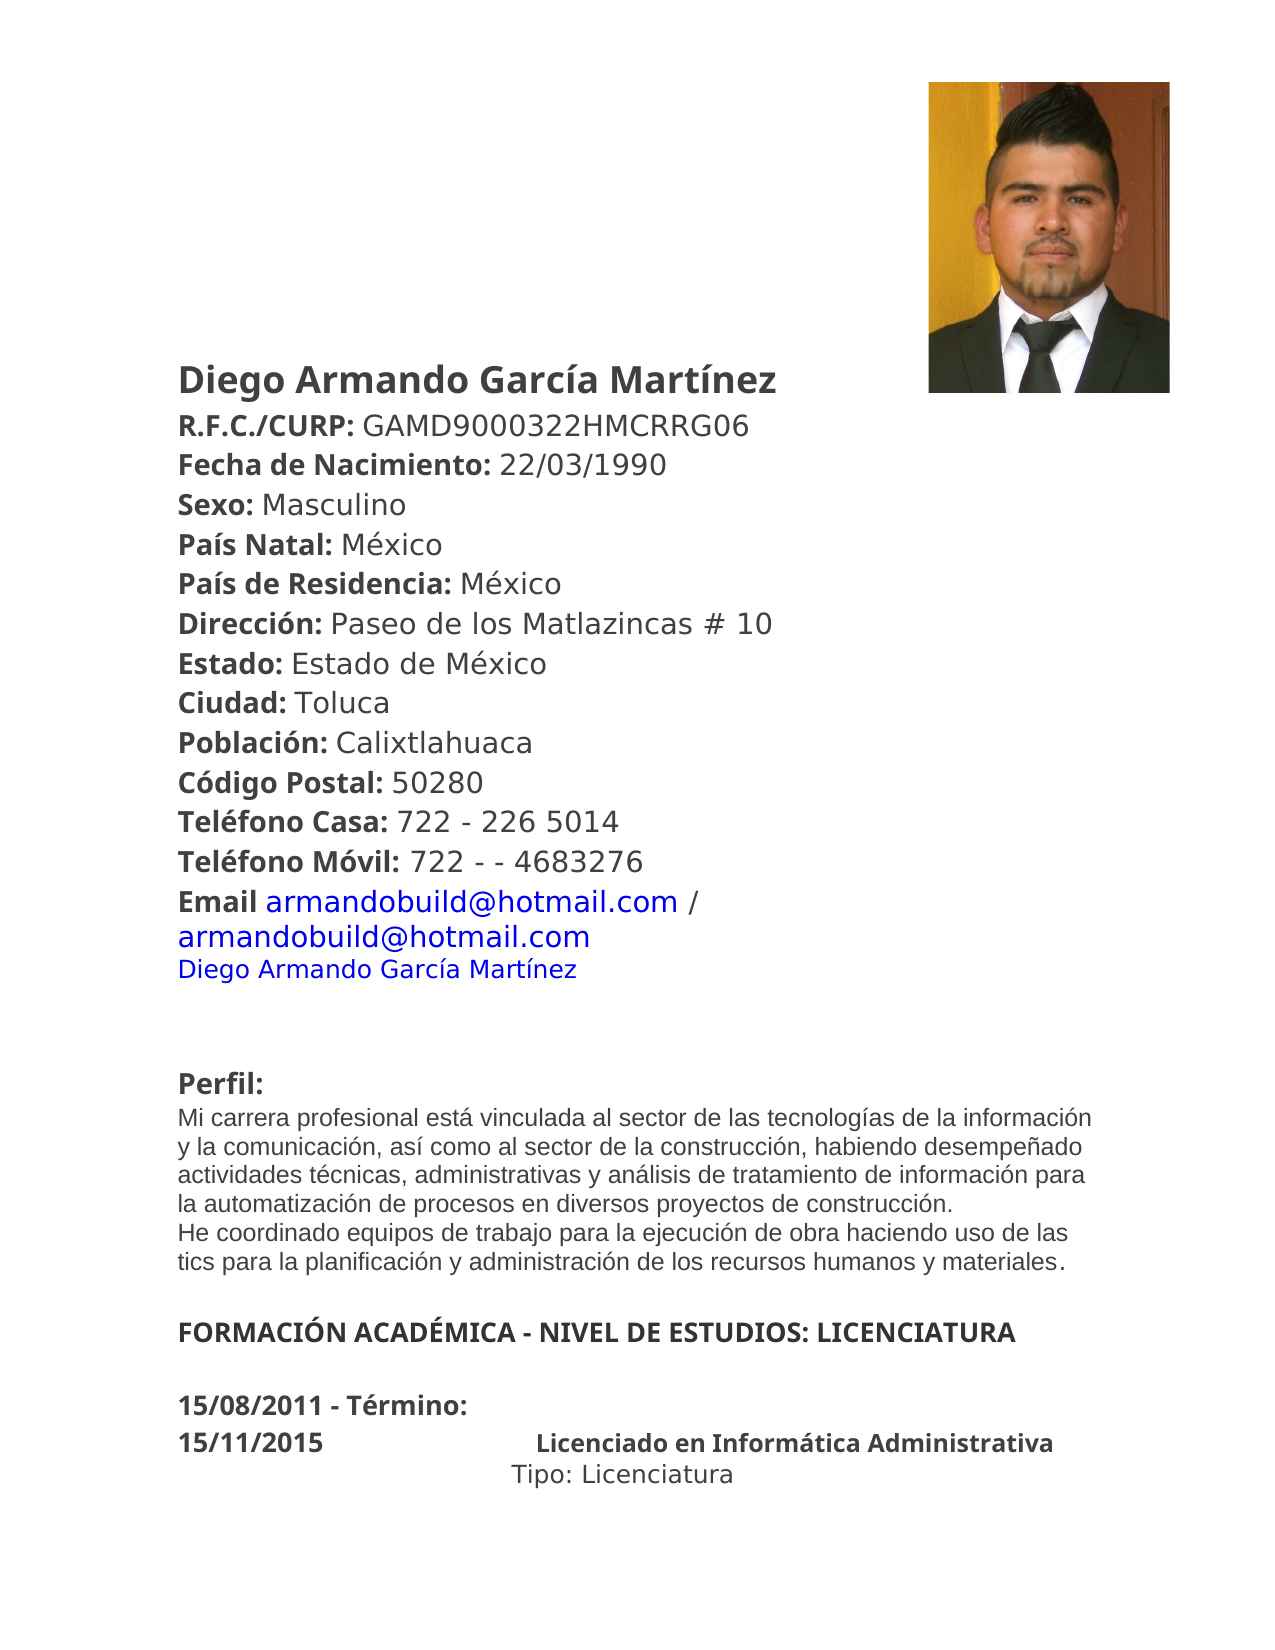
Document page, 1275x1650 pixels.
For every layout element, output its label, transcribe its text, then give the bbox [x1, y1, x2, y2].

text Población: Calixtlahuaca [177, 722, 1098, 762]
picture [928, 82, 1170, 393]
text Dirección: Paseo de los Matlazincas # 10 [177, 603, 1098, 643]
text He coordinado equipos de trabajo para la ejecución de obra haciendo uso de las tics para la planificación y administración de los recursos humanos y materiales. [177, 1218, 1098, 1276]
text 15/11/2015 Licenciado en Informática Administrativa [177, 1424, 1098, 1461]
text Diego Armando García Martínez [177, 955, 1098, 984]
text Diego Armando García Martínez [177, 354, 1098, 405]
text R.F.C./CURP: GAMD9000322HMCRRG06 [177, 405, 1098, 444]
text Estado: Estado de México [177, 643, 1098, 683]
text País de Residencia: México [177, 564, 1098, 603]
text Mi carrera profesional está vinculada al sector de las tecnologías de la información y la comunicación, así como al sector de la construcción, habiendo desempeñado actividades técnicas, administrativas y análisis de tratamiento de información para la automatización de procesos en diversos proyectos de construcción. [177, 1103, 1098, 1218]
text 15/08/2011 - Término: [177, 1387, 1098, 1424]
text Tipo: Licenciatura [177, 1461, 1098, 1490]
text Teléfono Móvil: 722 - - 4683276 [177, 841, 1098, 881]
text Perfil: [177, 1063, 1098, 1103]
text Email armandobuild@hotmail.com / armandobuild@hotmail.com [177, 881, 1098, 955]
text Sexo: Masculino [177, 484, 1098, 524]
text País Natal: México [177, 524, 1098, 564]
text Teléfono Casa: 722 - 226 5014 [177, 802, 1098, 841]
text Fecha de Nacimiento: 22/03/1990 [177, 444, 1098, 484]
text Ciudad: Toluca [177, 683, 1098, 722]
text Código Postal: 50280 [177, 762, 1098, 802]
text FORMACIÓN ACADÉMICA - NIVEL DE ESTUDIOS: LICENCIATURA [177, 1313, 1098, 1350]
